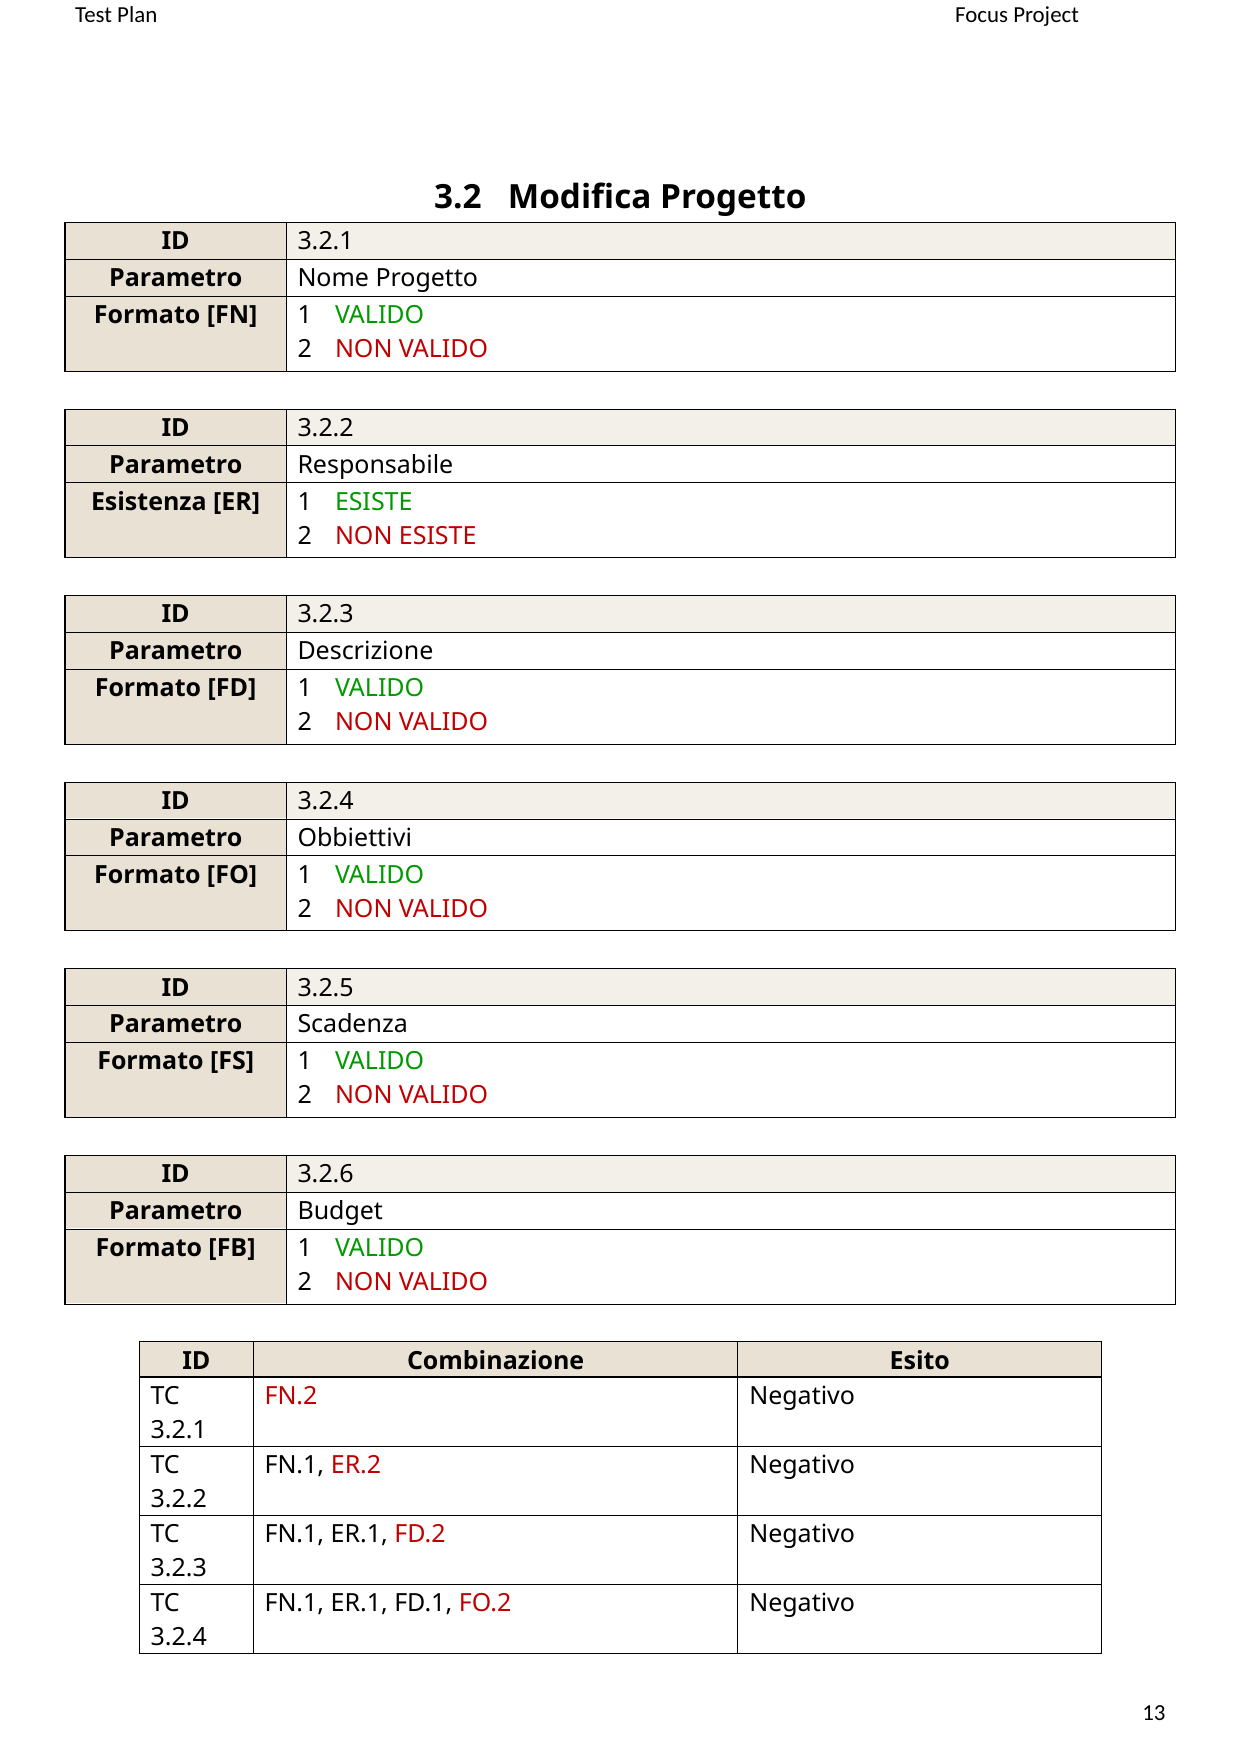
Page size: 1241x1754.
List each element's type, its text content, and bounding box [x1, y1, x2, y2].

table_cell Formato [FO] [66, 856, 286, 930]
table_cell Descrizione [287, 633, 1175, 669]
table_cell TC 3.2.1 [140, 1378, 253, 1446]
table_cell Formato [FN] [66, 297, 286, 371]
table_cell VALIDO NON VALIDO [287, 856, 1175, 930]
table_cell Formato [FB] [66, 1230, 286, 1303]
table_cell Parametro [66, 820, 286, 855]
table_cell VALIDO NON VALIDO [287, 1230, 1175, 1303]
table_cell Negativo [738, 1585, 1101, 1653]
table_cell Formato [FD] [66, 670, 286, 744]
table_cell Negativo [738, 1378, 1101, 1446]
table_cell TC 3.2.3 [140, 1516, 253, 1584]
table_cell Scadenza [287, 1006, 1175, 1042]
table_header ID [66, 969, 286, 1005]
table_header ID [140, 1342, 253, 1376]
table_header ID [66, 783, 286, 818]
table_header ID [66, 596, 286, 632]
table_header 3.2.2 [287, 410, 1175, 445]
table_cell VALIDO NON VALIDO [287, 670, 1175, 744]
table_cell FN.2 [254, 1378, 737, 1446]
table_header ID [66, 410, 286, 445]
table_header ID [66, 223, 286, 259]
table_cell TC 3.2.2 [140, 1447, 253, 1515]
table_cell VALIDO NON VALIDO [287, 1043, 1175, 1117]
table_cell FN.1, ER.1, FD.2 [254, 1516, 737, 1584]
table_header 3.2.4 [287, 783, 1175, 818]
table_cell Formato [FS] [66, 1043, 286, 1117]
table_header 3.2.1 [287, 223, 1175, 259]
table_header ID [66, 1156, 286, 1192]
table_cell Negativo [738, 1447, 1101, 1515]
table_cell FN.1, ER.1, FD.1, FO.2 [254, 1585, 737, 1653]
table_cell Parametro [66, 260, 286, 296]
table_cell VALIDO NON VALIDO [287, 297, 1175, 371]
table_cell Responsabile [287, 446, 1175, 482]
table_header Esito [738, 1342, 1101, 1376]
table_cell Parametro [66, 633, 286, 669]
table_cell Parametro [66, 1193, 286, 1228]
table_cell FN.1, ER.2 [254, 1447, 737, 1515]
table_cell TC 3.2.4 [140, 1585, 253, 1653]
table_cell Parametro [66, 446, 286, 482]
table_header 3.2.5 [287, 969, 1175, 1005]
table_header Combinazione [254, 1342, 737, 1376]
table_cell Parametro [66, 1006, 286, 1042]
table_cell Negativo [738, 1516, 1101, 1584]
table_cell Esistenza [ER] [66, 483, 286, 557]
table_cell Obbiettivi [287, 820, 1175, 855]
table_header 3.2.3 [287, 596, 1175, 632]
list Modifica Progetto [75, 173, 1165, 218]
table_cell ESISTE NON ESISTE [287, 483, 1175, 557]
table_cell Budget [287, 1193, 1175, 1228]
table_cell Nome Progetto [287, 260, 1175, 296]
table_header 3.2.6 [287, 1156, 1175, 1192]
